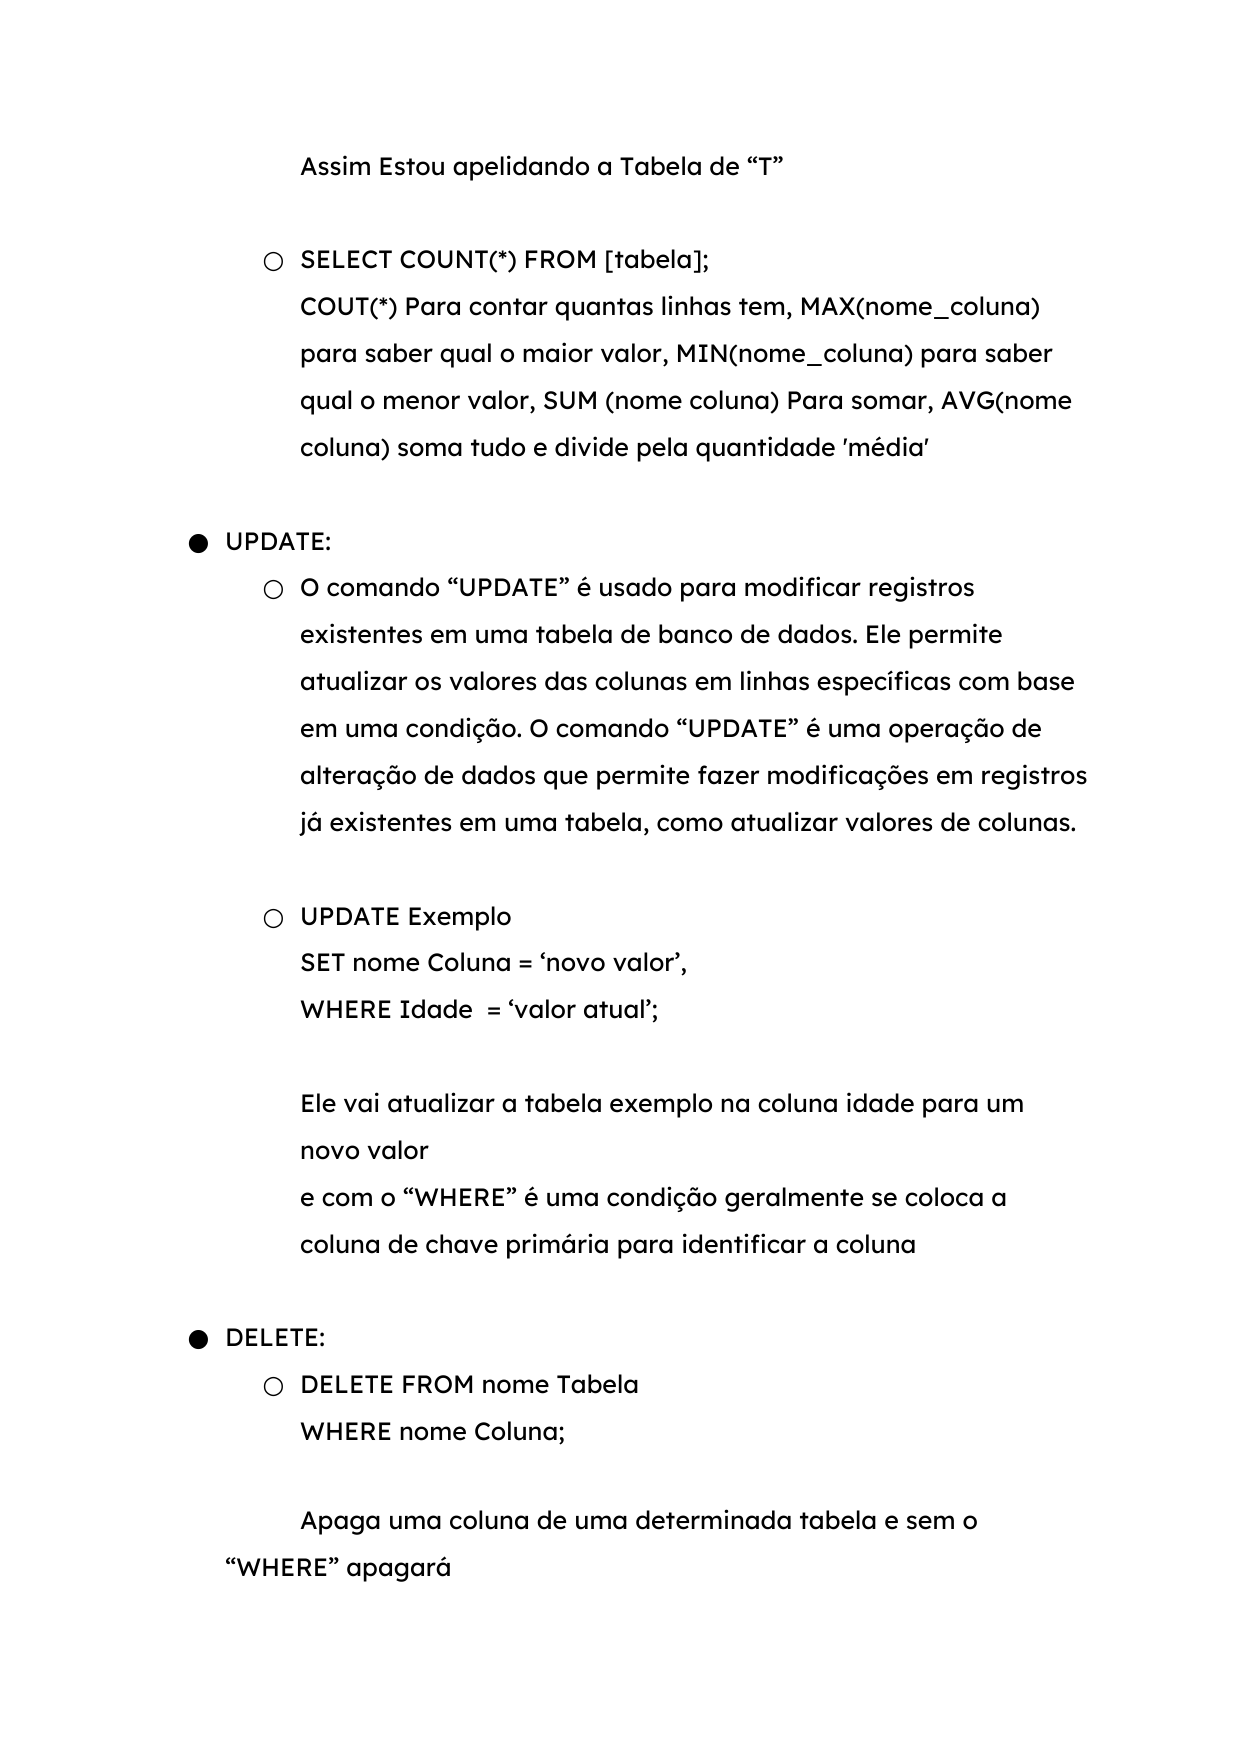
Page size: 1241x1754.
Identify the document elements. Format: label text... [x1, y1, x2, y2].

text Assim Estou apelidando a Tabela de “T” [150, 150, 1090, 181]
text Ele vai atualizar a tabela exemplo na coluna idade para um novo valor [300, 1087, 1090, 1166]
list DELETE FROM nome Tabela [262, 1369, 1090, 1400]
list SELECT COUNT(*) FROM [tabela]; [262, 244, 1090, 275]
list UPDATE: [187, 525, 1090, 556]
list O comando “UPDATE” é usado para modificar registros existentes em uma tabela de banco de dados. Ele permite atualizar os valores das colunas em linhas específicas com base em uma condição. O comando “UPDATE” é uma operação de alteração de dados que permite fazer modificações em registros já existentes em uma tabela, como atualizar valores de colunas. [262, 572, 1090, 837]
text Apaga uma coluna de uma determinada tabela e sem o “WHERE” apagará [225, 1504, 1090, 1583]
text WHERE nome Coluna; [225, 1416, 1090, 1447]
text e com o “WHERE” é uma condição geralmente se coloca a coluna de chave primária para identificar a coluna [300, 1181, 1090, 1259]
list UPDATE Exemplo [262, 900, 1090, 931]
text SET nome Coluna = ‘novo valor’, [300, 947, 1090, 978]
list DELETE: [187, 1322, 1090, 1353]
text WHERE Idade = ‘valor atual’; [300, 994, 1090, 1025]
text COUT(*) Para contar quantas linhas tem, MAX(nome_coluna) para saber qual o maior valor, MIN(nome_coluna) para saber qual o menor valor, SUM (nome coluna) Para somar, AVG(nome coluna) soma tudo e divide pela quantidade 'média' [300, 291, 1090, 462]
